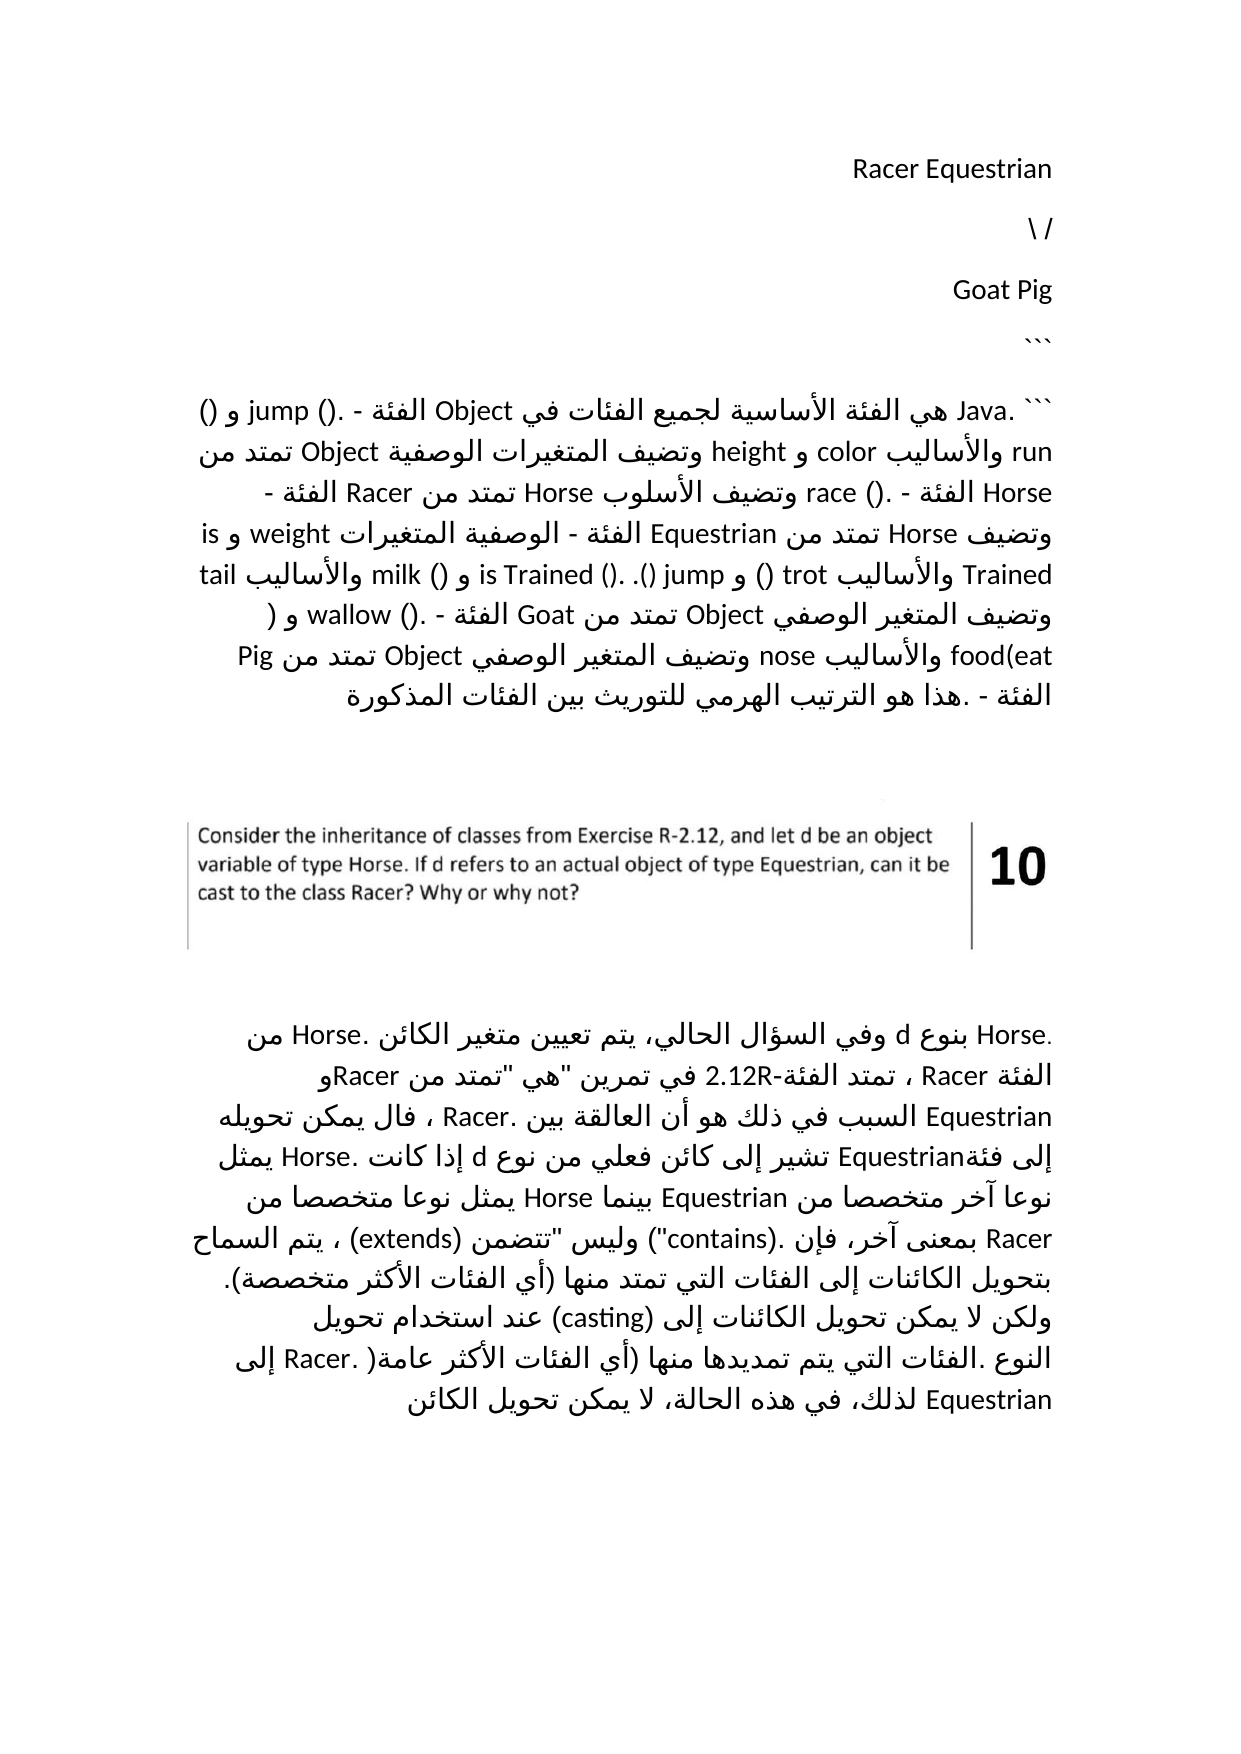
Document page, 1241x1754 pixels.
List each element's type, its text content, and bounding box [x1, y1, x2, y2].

text .Horse بنوع d وفي السؤال الحالي، يتم تعيين متغير الكائن .Horse من الفئة Racer ، تمتد الفئة-2.12R في تمرين "هي "تمتد من Racerو Equestrian السبب في ذلك هو أن العالقة بين .Racer ، فال يمكن تحويله إلى فئةEquestrian تشير إلى كائن فعلي من نوع d إذا كانت .Horse يمثل نوعا آخر متخصصا من Equestrian بينما Horse يمثل نوعا متخصصا من Racer بمعنى آخر، فإن .(contains") وليس "تتضمن (extends) ، يتم السماح بتحويل الكائنات إلى الفئات التي تمتد منها (أي الفئات الأكثر متخصصة). ولكن لا يمكن تحويل الكائنات إلى (casting) عند استخدام تحويل النوع .الفئات التي يتم تمديدها منها (أي الفئات الأكثر عامة( .Racer إلى Equestrian لذلك، في هذه الحالة، لا يمكن تحويل الكائن [187, 1016, 1053, 1416]
text Goat Pig [187, 271, 1053, 307]
picture [187, 799, 1053, 992]
text / \ [187, 212, 1053, 245]
text Racer Equestrian [187, 150, 1053, 186]
text ``` [187, 333, 1053, 366]
text ``` .Java هي الفئة الأساسية لجميع الفئات في Object الفئة - .() jump و () run والأساليب color و height وتضيف المتغيرات الوصفية Object تمتد من Horse الفئة - .() race وتضيف الأسلوب Horse تمتد من Racer الفئة - وتضيف Horse تمتد من Equestrian الفئة - الوصفية المتغيرات weight و is Trained والأساليب trot () و is Trained (). .() jump و () milk والأساليب tail وتضيف المتغير الوصفي Object تمتد من Goat الفئة - .() wallow و (food(eat والأساليب nose وتضيف المتغير الوصفي Object تمتد من Pig الفئة - .هذا هو الترتيب الهرمي للتوريث بين الفئات المذكورة [187, 392, 1053, 711]
